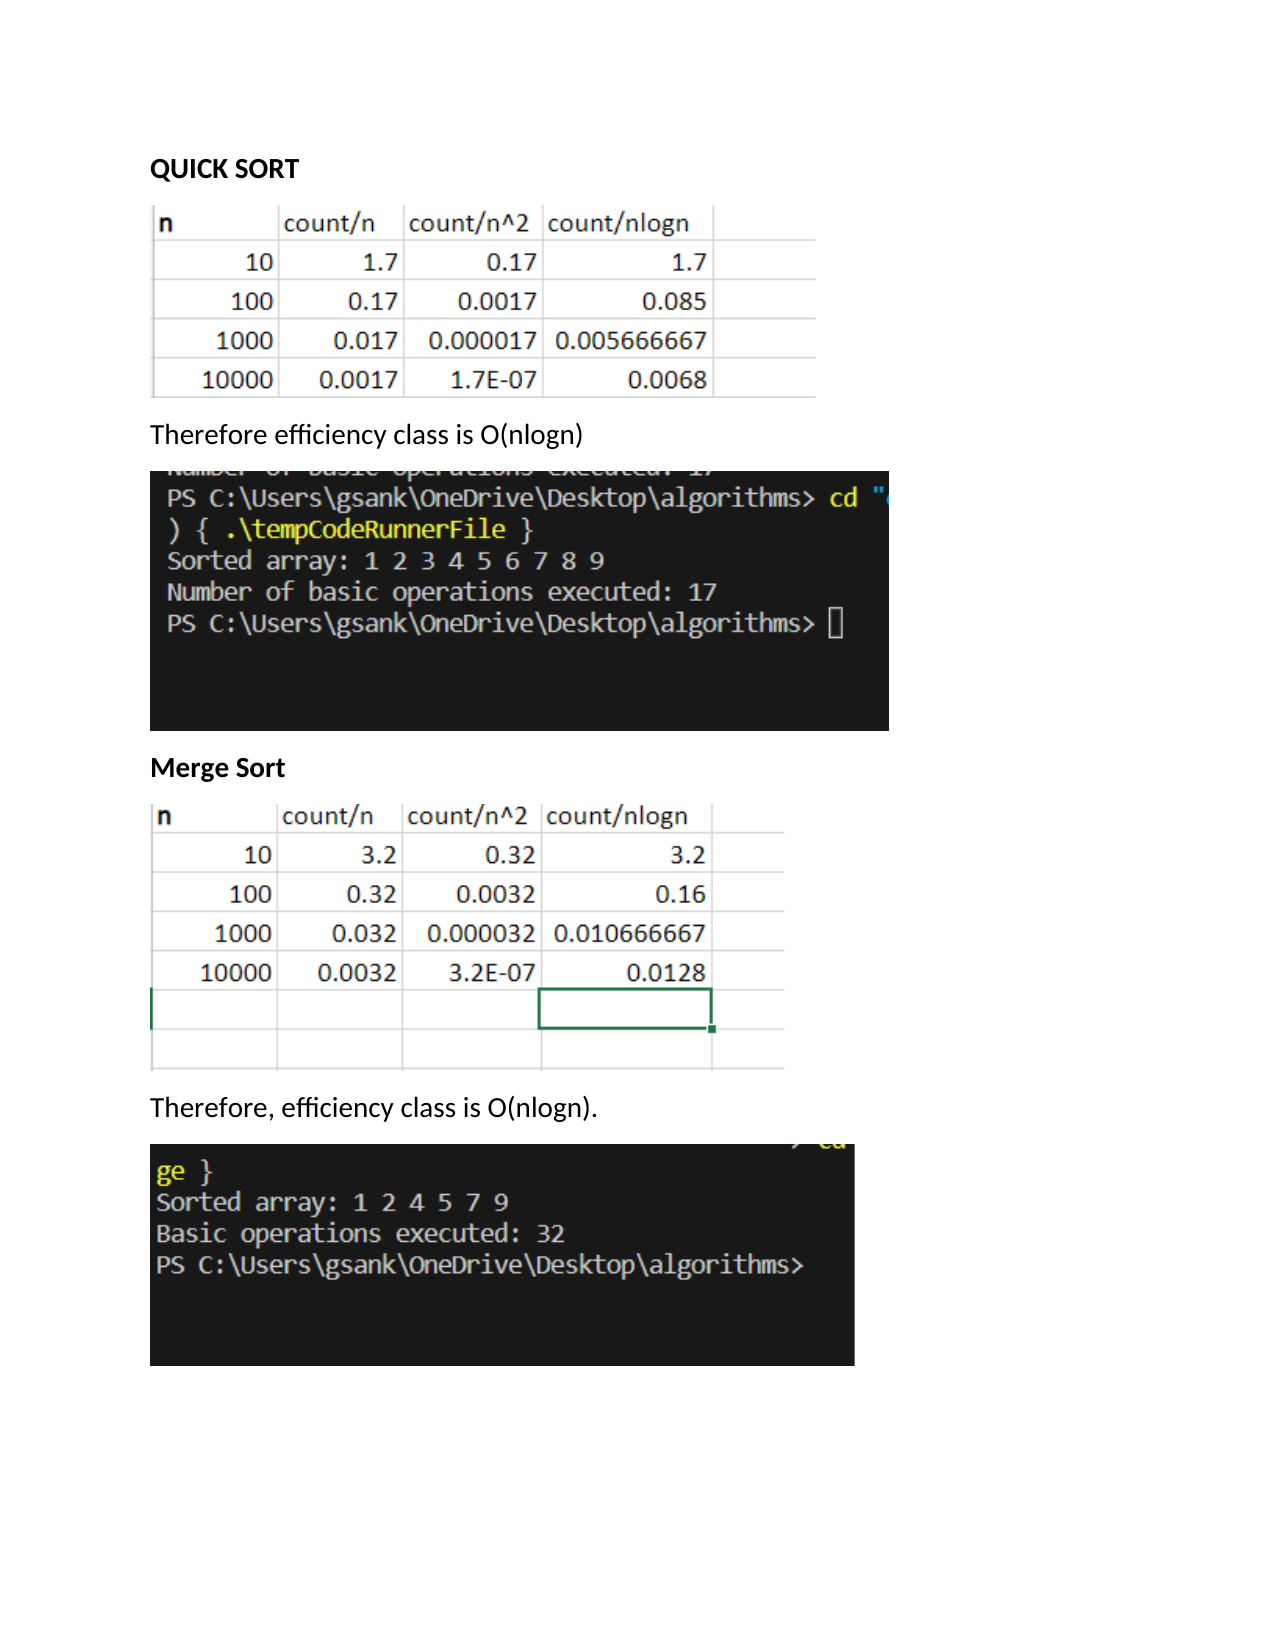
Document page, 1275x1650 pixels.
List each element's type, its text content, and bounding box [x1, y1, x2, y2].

text Merge Sort [150, 749, 1125, 785]
text QUICK SORT [150, 150, 1125, 186]
picture [150, 1144, 855, 1366]
picture [150, 205, 816, 398]
text Therefore, efficiency class is O(nlogn). [150, 1089, 1125, 1125]
text Therefore efficiency class is O(nlogn) [150, 416, 1125, 452]
picture [150, 804, 785, 1071]
picture [150, 471, 889, 731]
